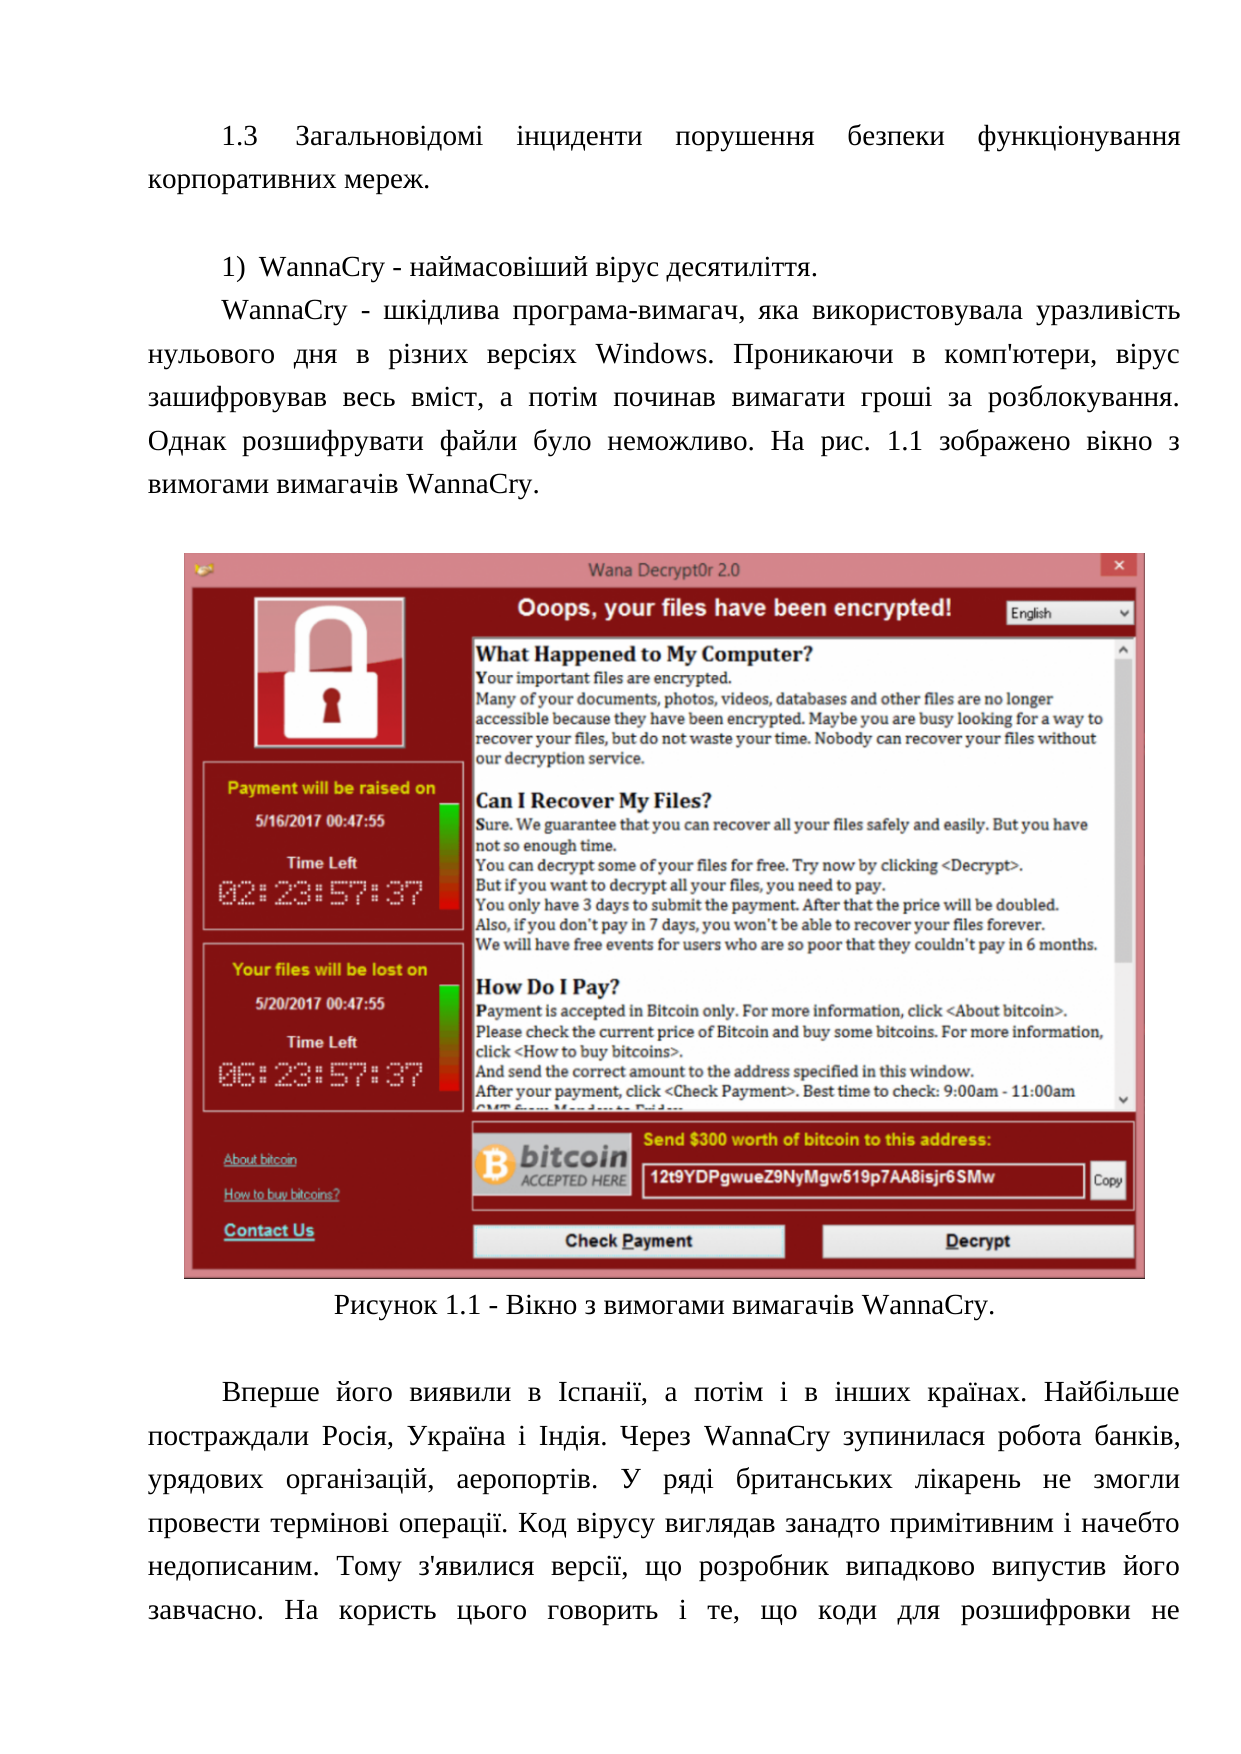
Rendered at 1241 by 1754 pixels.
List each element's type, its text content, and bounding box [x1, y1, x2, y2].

list WannaCry - шкідлива програма-вимагач, яка використовувала уразливість нульового дня в різних версіях Windows. Проникаючи в комп'ютери, вірус зашифровував весь вміст, а потім починав вимагати гроші за розблокування. Однак розшифрувати файли було неможливо. На рис. 1.1 зображено вікно з вимогами вимагачів WannaCry. [148, 292, 1181, 500]
list Загальновідомі інциденти порушення безпеки функціонування корпоративних мереж. [148, 118, 1181, 195]
list WannaCry - наймасовіший вірус десятиліття. [221, 249, 1181, 282]
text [148, 1374, 1181, 1625]
text Рисунок 1.1 - Вікно з вимогами вимагачів WannaCry. [148, 1287, 1181, 1321]
picture [184, 553, 1145, 1279]
